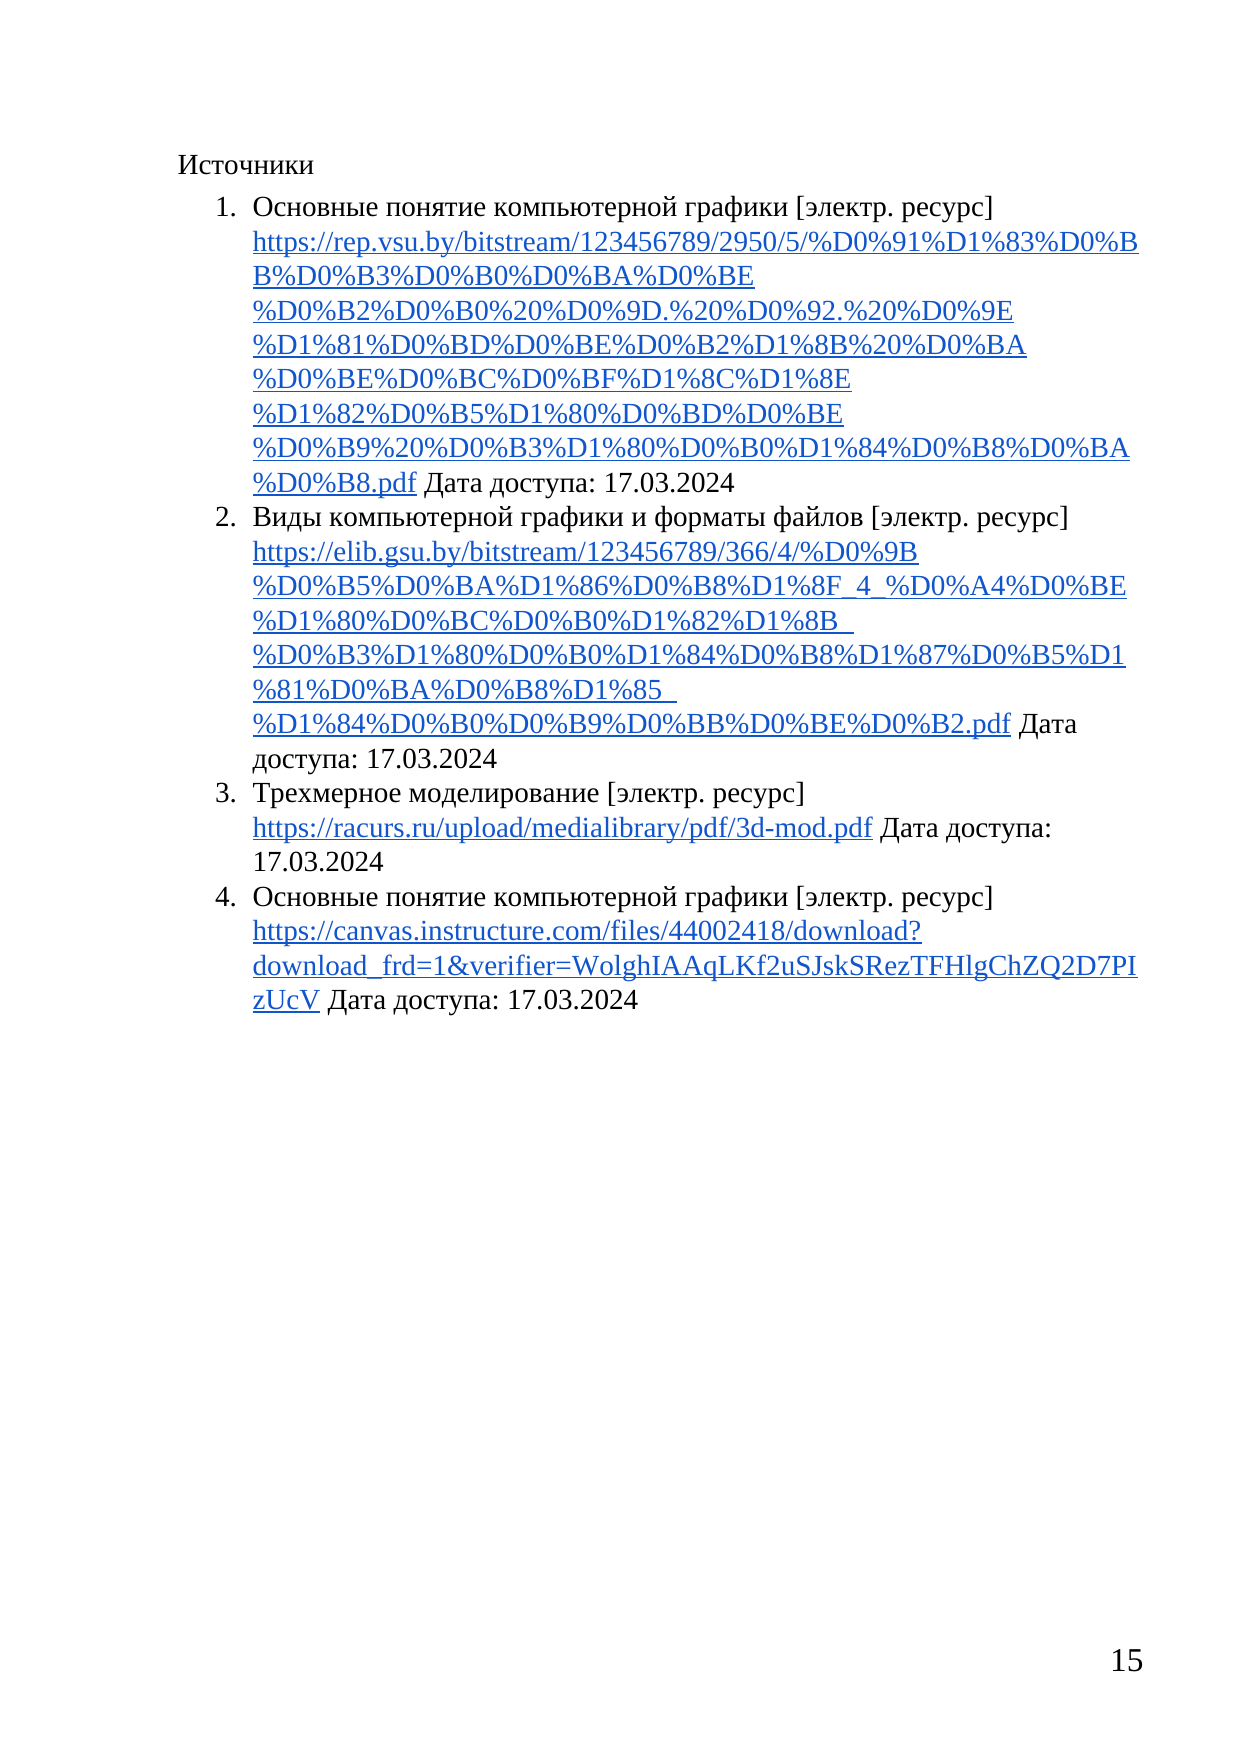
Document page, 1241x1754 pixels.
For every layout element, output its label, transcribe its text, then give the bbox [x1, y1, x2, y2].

subtitle Источники [177, 147, 1143, 181]
list Основные понятие компьютерной графики [электр. ресурс] https://canvas.instructure.com/files/44002418/download?download_frd=1&verifier=WolghIAAqLKf2uSJskSRezTFHlgChZQ2D7PIzUcV Дата доступа: 17.03.2024 [215, 879, 1143, 1016]
list Трехмерное моделирование [электр. ресурс] https://racurs.ru/upload/medialibrary/pdf/3d-mod.pdf Дата доступа: 17.03.2024 [215, 775, 1143, 878]
list Основные понятие компьютерной графики [электр. ресурс] https://rep.vsu.by/bitstream/123456789/2950/5/%D0%91%D1%83%D0%BB%D0%B3%D0%B0%D0%BA%D0%BE%D0%B2%D0%B0%20%D0%9D.%20%D0%92.%20%D0%9E%D1%81%D0%BD%D0%BE%D0%B2%D1%8B%20%D0%BA%D0%BE%D0%BC%D0%BF%D1%8C%D1%8E%D1%82%D0%B5%D1%80%D0%BD%D0%BE%D0%B9%20%D0%B3%D1%80%D0%B0%D1%84%D0%B8%D0%BA%D0%B8.pdf Дата доступа: 17.03.2024 [215, 189, 1143, 498]
list Виды компьютерной графики и форматы файлов [электр. ресурс] https://elib.gsu.by/bitstream/123456789/366/4/%D0%9B%D0%B5%D0%BA%D1%86%D0%B8%D1%8F_4_%D0%A4%D0%BE%D1%80%D0%BC%D0%B0%D1%82%D1%8B_%D0%B3%D1%80%D0%B0%D1%84%D0%B8%D1%87%D0%B5%D1%81%D0%BA%D0%B8%D1%85_%D1%84%D0%B0%D0%B9%D0%BB%D0%BE%D0%B2.pdf Дата доступа: 17.03.2024 [215, 499, 1143, 774]
